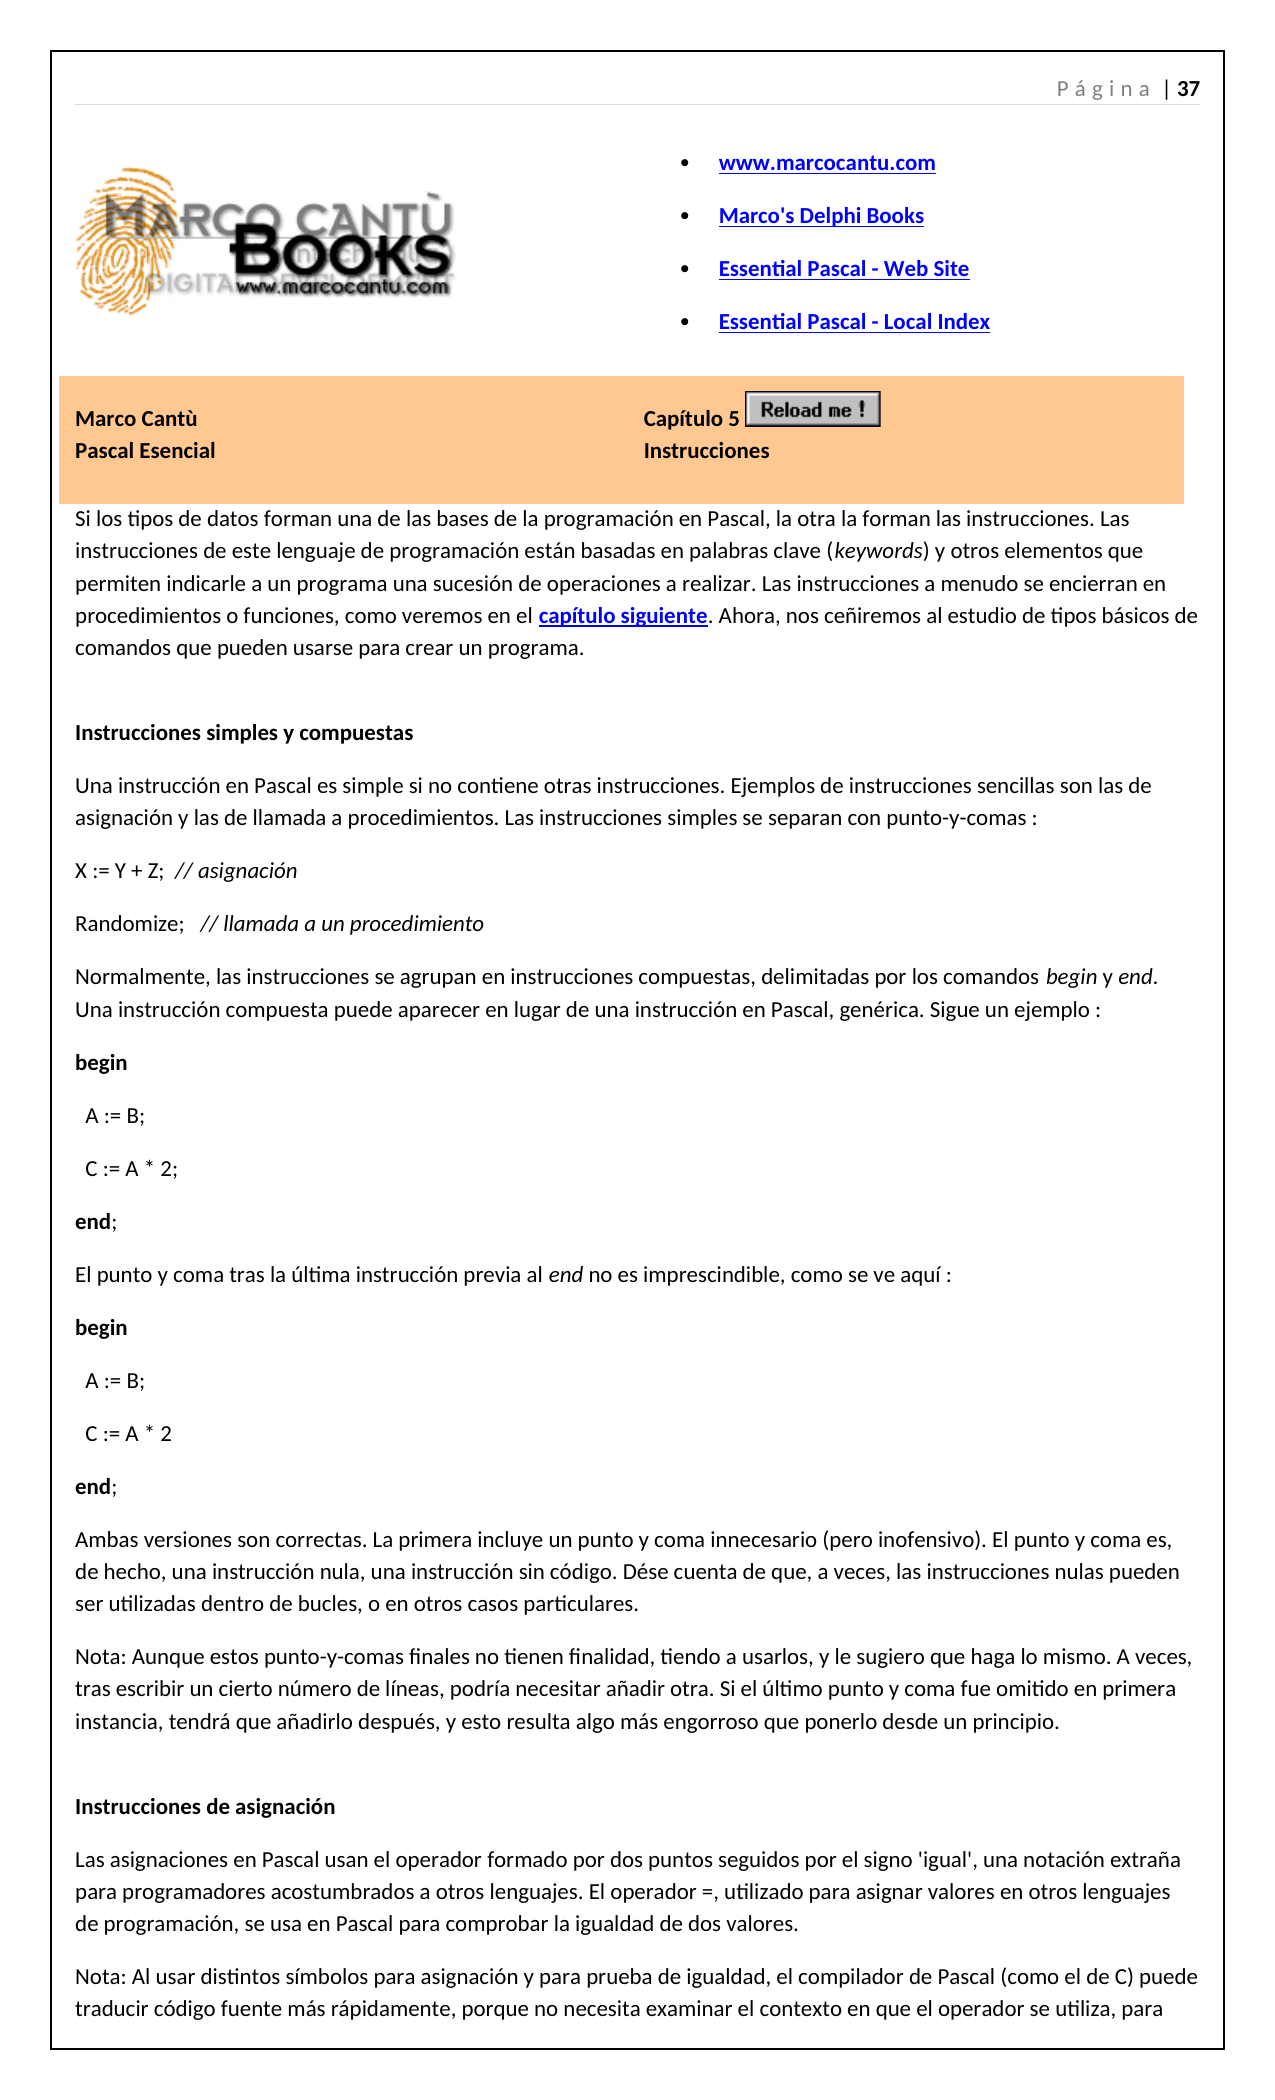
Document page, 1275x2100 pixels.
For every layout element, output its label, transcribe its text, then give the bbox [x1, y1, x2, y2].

text end; [75, 1207, 1200, 1235]
text Instrucciones simples y compuestas [75, 686, 1200, 746]
picture [75, 164, 465, 320]
text begin [75, 1313, 1200, 1341]
text end; [75, 1472, 1200, 1500]
text C := A * 2 [75, 1419, 1200, 1447]
text El punto y coma tras la última instrucción previa al end no es imprescindible, como se ve aquí : [75, 1260, 1200, 1288]
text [75, 1962, 1200, 2023]
table_header www.marcocantu.com Marco's Delphi Books Essential Pascal - Web Site Essential Pascal - Local Index [628, 133, 1184, 376]
text Una instrucción en Pascal es simple si no contiene otras instrucciones. Ejemplos de instrucciones sencillas son las de asignación y las de llamada a procedimientos. Las instrucciones simples se separan con punto-y-comas : [75, 771, 1200, 832]
text Instrucciones de asignación [75, 1760, 1200, 1820]
table_cell Capítulo 5 Instrucciones [628, 376, 1184, 504]
text A := B; [75, 1366, 1200, 1394]
text Randomize; // llamada a un procedimiento [75, 909, 1200, 938]
text Si los tipos de datos forman una de las bases de la programación en Pascal, la otra la forman las instrucciones. Las instrucciones de este lenguaje de programación están basadas en palabras clave (keywords) y otros elementos que permiten indicarle a un programa una sucesión de operaciones a realizar. Las instrucciones a menudo se encierran en procedimientos o funciones, como veremos en el capítulo siguiente. Ahora, nos ceñiremos al estudio de tipos básicos de comandos que pueden usarse para crear un programa. [75, 504, 1200, 661]
text Nota: Aunque estos punto-y-comas finales no tienen finalidad, tiendo a usarlos, y le sugiero que haga lo mismo. A veces, tras escribir un cierto número de líneas, podría necesitar añadir otra. Si el último punto y coma fue omitido en primera instancia, tendrá que añadirlo después, y esto resulta algo más engorroso que ponerlo desde un principio. [75, 1642, 1200, 1735]
text A := B; [75, 1101, 1200, 1129]
table_cell Marco Cantù Pascal Esencial [59, 376, 628, 504]
picture [745, 391, 881, 427]
text begin [75, 1048, 1200, 1076]
text Ambas versiones son correctas. La primera incluye un punto y coma innecesario (pero inofensivo). El punto y coma es, de hecho, una instrucción nula, una instrucción sin código. Dése cuenta de que, a veces, las instrucciones nulas pueden ser utilizadas dentro de bucles, o en otros casos particulares. [75, 1525, 1200, 1617]
text C := A * 2; [75, 1154, 1200, 1182]
text Normalmente, las instrucciones se agrupan en instrucciones compuestas, delimitadas por los comandos begin y end. Una instrucción compuesta puede aparecer en lugar de una instrucción en Pascal, genérica. Sigue un ejemplo : [75, 963, 1200, 1023]
text X := Y + Z; // asignación [75, 857, 1200, 884]
text Las asignaciones en Pascal usan el operador formado por dos puntos seguidos por el signo 'igual', una notación extraña para programadores acostumbrados a otros lenguajes. El operador =, utilizado para asignar valores en otros lenguajes de programación, se usa en Pascal para comprobar la igualdad de dos valores. [75, 1845, 1200, 1937]
table_header [59, 133, 628, 376]
